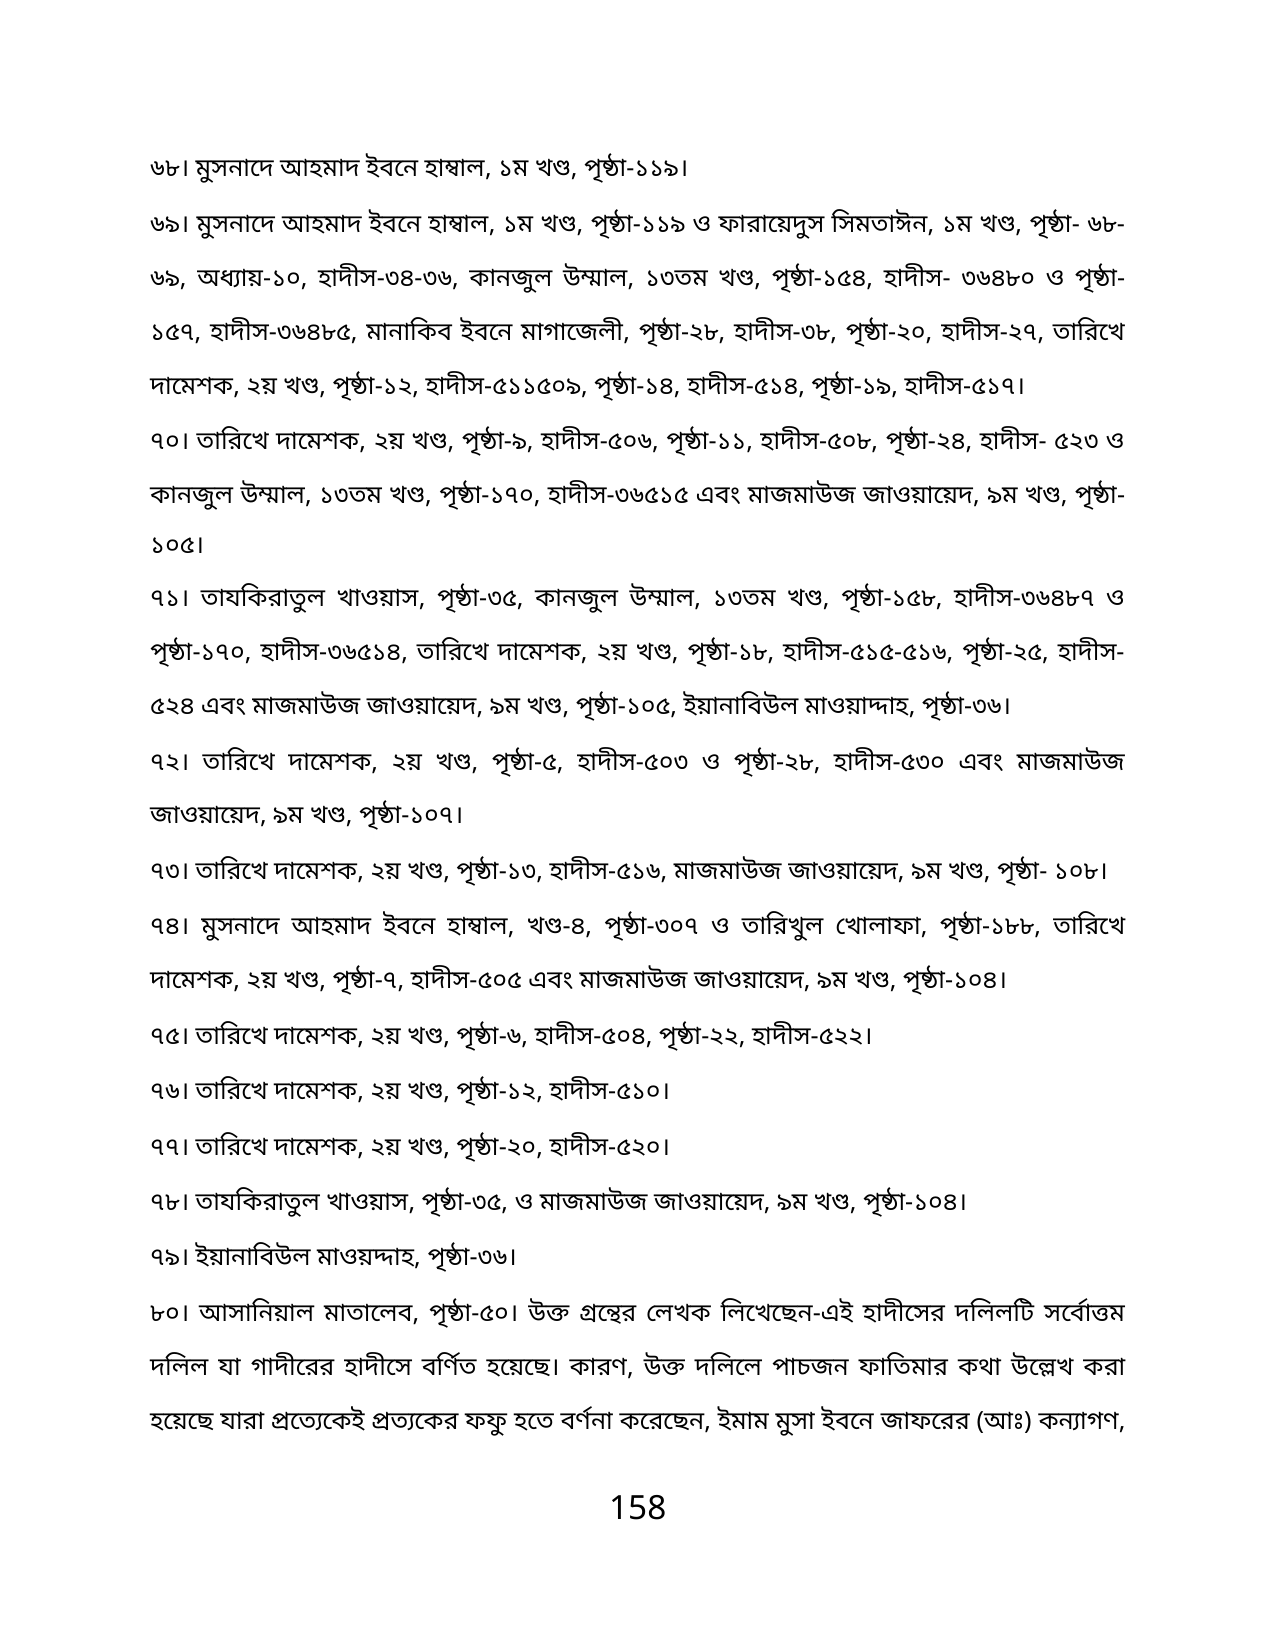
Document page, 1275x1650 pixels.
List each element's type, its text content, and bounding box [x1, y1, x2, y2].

text ৭৬। তারিখে দামেশক, ২য় খণ্ড, পৃষ্ঠা-১২, হাদীস-৫১০। [150, 1073, 1125, 1110]
text ৭০। তারিখে দামেশক, ২য় খণ্ড, পৃষ্ঠা-৯, হাদীস-৫০৬, পৃষ্ঠা-১১, হাদীস-৫০৮, পৃষ্ঠা-২৪, হাদীস- ৫২৩ ও কানজুল উম্মাল, ১৩তম খণ্ড, পৃষ্ঠা-১৭০, হাদীস-৩৬৫১৫ এবং মাজমাউজ জাওয়ায়েদ, ৯ম খণ্ড, পৃষ্ঠা-১০৫। [150, 423, 1125, 563]
text ৬৮। মুসনাদে আহমাদ ইবনে হাম্বাল, ১ম খণ্ড, পৃষ্ঠা-১১৯। [150, 150, 1125, 187]
text ৭৯। ইয়ানাবিউল মাওয়দ্দাহ, পৃষ্ঠা-৩৬। [150, 1239, 1125, 1276]
text ৭৮। তাযকিরাতুল খাওয়াস, পৃষ্ঠা-৩৫, ও মাজমাউজ জাওয়ায়েদ, ৯ম খণ্ড, পৃষ্ঠা-১০৪। [150, 1184, 1125, 1221]
text ৭৩। তারিখে দামেশক, ২য় খণ্ড, পৃষ্ঠা-১৩, হাদীস-৫১৬, মাজমাউজ জাওয়ায়েদ, ৯ম খণ্ড, পৃষ্ঠা- ১০৮। [150, 853, 1125, 889]
text ৭৫। তারিখে দামেশক, ২য় খণ্ড, পৃষ্ঠা-৬, হাদীস-৫০৪, পৃষ্ঠা-২২, হাদীস-৫২২। [150, 1017, 1125, 1054]
text ৬৯। মুসনাদে আহমাদ ইবনে হাম্বাল, ১ম খণ্ড, পৃষ্ঠা-১১৯ ও ফারায়েদুস সিমতাঈন, ১ম খণ্ড, পৃষ্ঠা- ৬৮-৬৯, অধ্যায়-১০, হাদীস-৩৪-৩৬, কানজুল উম্মাল, ১৩তম খণ্ড, পৃষ্ঠা-১৫৪, হাদীস- ৩৬৪৮০ ও পৃষ্ঠা-১৫৭, হাদীস-৩৬৪৮৫, মানাকিব ইবনে মাগাজেলী, পৃষ্ঠা-২৮, হাদীস-৩৮, পৃষ্ঠা-২০, হাদীস-২৭, তারিখে দামেশক, ২য় খণ্ড, পৃষ্ঠা-১২, হাদীস-৫১১৫০৯, পৃষ্ঠা-১৪, হাদীস-৫১৪, পৃষ্ঠা-১৯, হাদীস-৫১৭। [150, 205, 1125, 404]
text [150, 1294, 1125, 1439]
text ৭৪। মুসনাদে আহমাদ ইবনে হাম্বাল, খণ্ড-৪, পৃষ্ঠা-৩০৭ ও তারিখুল খোলাফা, পৃষ্ঠা-১৮৮, তারিখে দামেশক, ২য় খণ্ড, পৃষ্ঠা-৭, হাদীস-৫০৫ এবং মাজমাউজ জাওয়ায়েদ, ৯ম খণ্ড, পৃষ্ঠা-১০৪। [150, 908, 1125, 999]
text ৭২। তারিখে দামেশক, ২য় খণ্ড, পৃষ্ঠা-৫, হাদীস-৫০৩ ও পৃষ্ঠা-২৮, হাদীস-৫৩০ এবং মাজমাউজ জাওয়ায়েদ, ৯ম খণ্ড, পৃষ্ঠা-১০৭। [150, 743, 1125, 834]
text ৭৭। তারিখে দামেশক, ২য় খণ্ড, পৃষ্ঠা-২০, হাদীস-৫২০। [150, 1128, 1125, 1165]
text ৭১। তাযকিরাতুল খাওয়াস, পৃষ্ঠা-৩৫, কানজুল উম্মাল, ১৩তম খণ্ড, পৃষ্ঠা-১৫৮, হাদীস-৩৬৪৮৭ ও পৃষ্ঠা-১৭০, হাদীস-৩৬৫১৪, তারিখে দামেশক, ২য় খণ্ড, পৃষ্ঠা-১৮, হাদীস-৫১৫-৫১৬, পৃষ্ঠা-২৫, হাদীস-৫২৪ এবং মাজমাউজ জাওয়ায়েদ, ৯ম খণ্ড, পৃষ্ঠা-১০৫, ইয়ানাবিউল মাওয়াদ্দাহ, পৃষ্ঠা-৩৬। [150, 580, 1125, 725]
